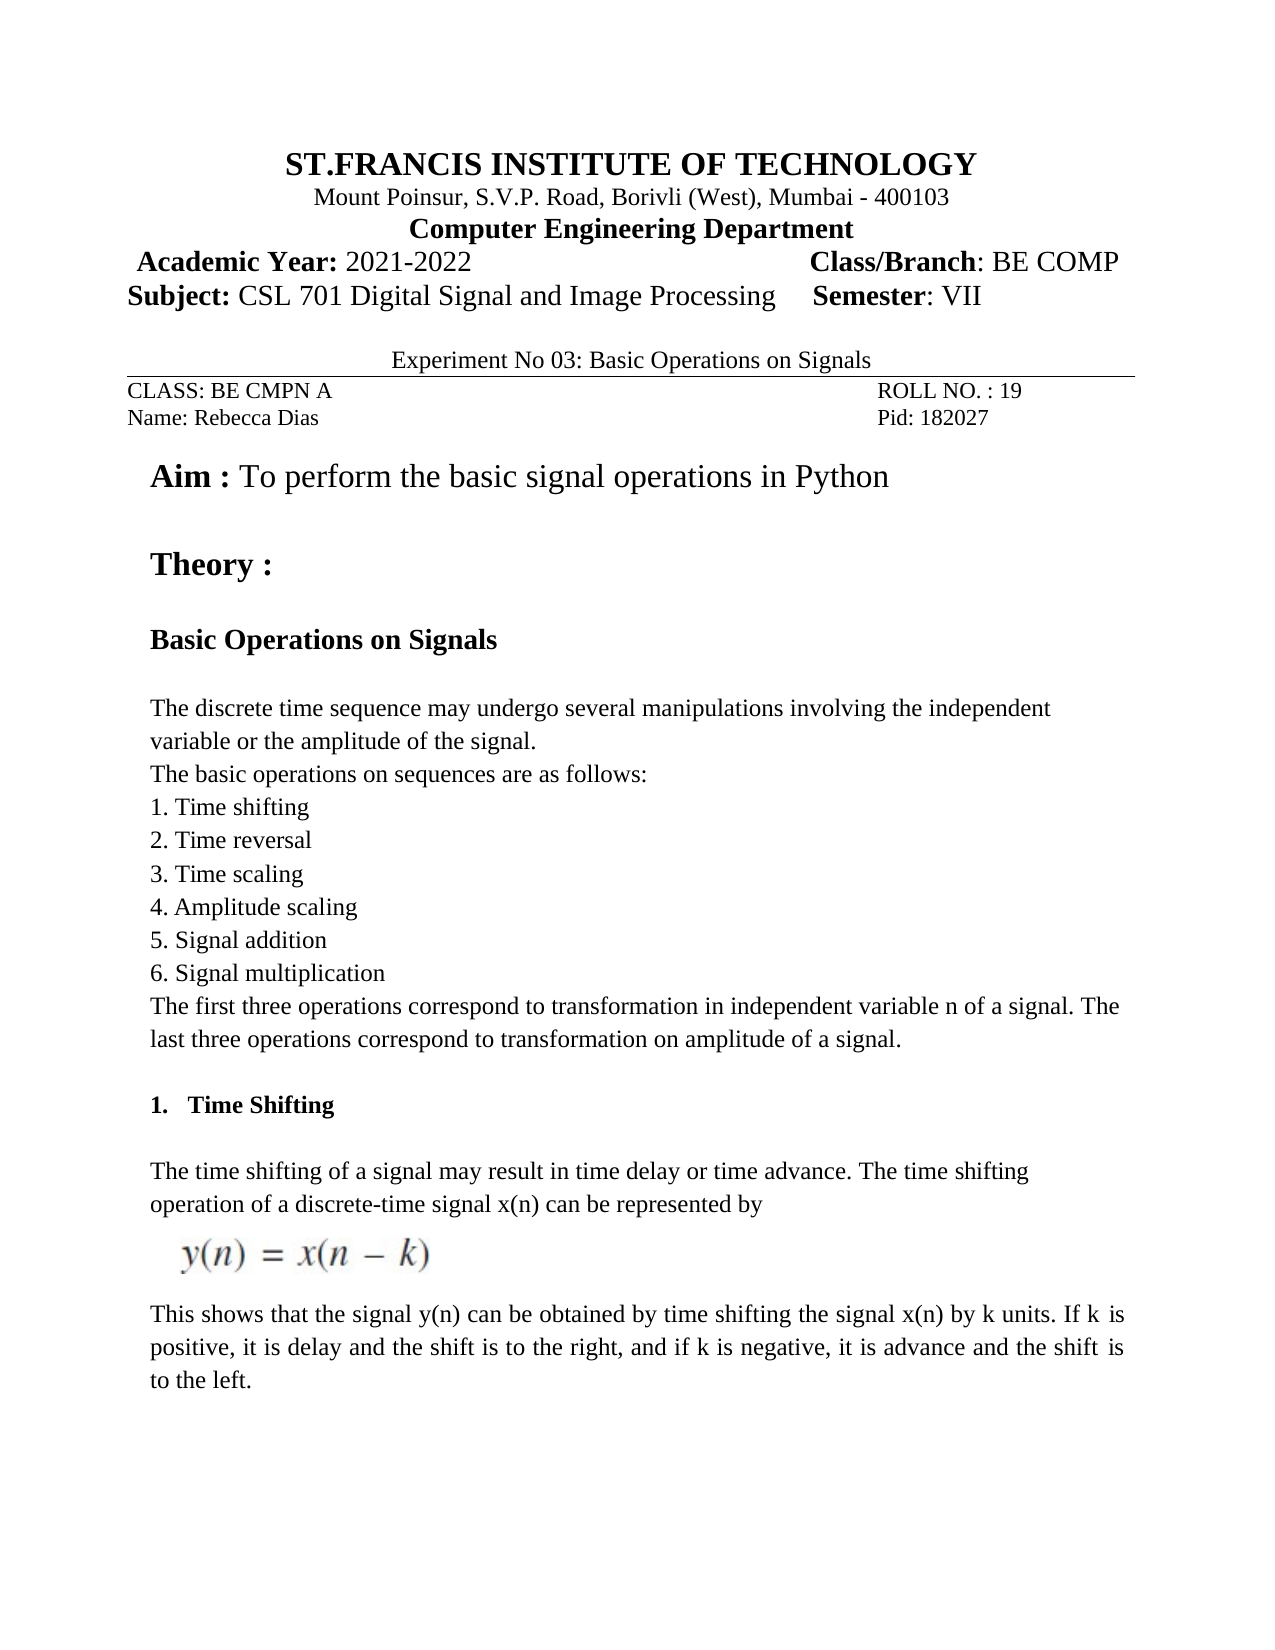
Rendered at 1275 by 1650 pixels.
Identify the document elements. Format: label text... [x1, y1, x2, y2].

text Name: Rebecca Dias Pid: 182027 [127, 404, 1135, 430]
list Time reversal [150, 826, 1135, 854]
text CLASS: BE CMPN A ROLL NO. : 19 [127, 377, 1135, 404]
text ST.FRANCIS INSTITUTE OF TECHNOLOGY [127, 144, 1135, 182]
text Experiment No 03: Basic Operations on Signals [127, 345, 1135, 376]
list Signal multiplication [150, 958, 1135, 987]
picture [179, 1237, 430, 1274]
text The first three operations correspond to transformation in independent variable n of a signal. The last three operations correspond to transformation on amplitude of a signal. [150, 991, 1135, 1053]
text The time shifting of a signal may result in time delay or time advance. The time shifting operation of a discrete-time signal x(n) can be represented by [150, 1156, 1120, 1218]
title Theory : [150, 545, 1135, 583]
subtitle Basic Operations on Signals [150, 622, 1135, 655]
text Computer Engineering Department [127, 211, 1135, 244]
text The discrete time sequence may undergo several manipulations involving the independent variable or the amplitude of the signal. [150, 693, 1120, 755]
subtitle Time Shifting [150, 1090, 1135, 1119]
list Signal addition [150, 925, 1135, 953]
text Aim : To perform the basic signal operations in Python [150, 456, 1135, 495]
text This shows that the signal y(n) can be obtained by time shifting the signal x(n) by k units. If k is positive, it is delay and the shift is to the right, and if k is negative, it is advance and the shift is to the left. [150, 1299, 1124, 1394]
list Time scaling [150, 859, 1135, 887]
text Subject: CSL 701 Digital Signal and Image Processing Semester: VII [127, 278, 1135, 311]
text The basic operations on sequences are as follows: [150, 759, 1135, 788]
list Time shifting [150, 792, 1135, 821]
text Mount Poinsur, S.V.P. Road, Borivli (West), Mumbai - 400103 [127, 182, 1135, 211]
text Academic Year: 2021-2022 Class/Branch: BE COMP [127, 244, 1173, 278]
list Amplitude scaling [150, 892, 1135, 920]
